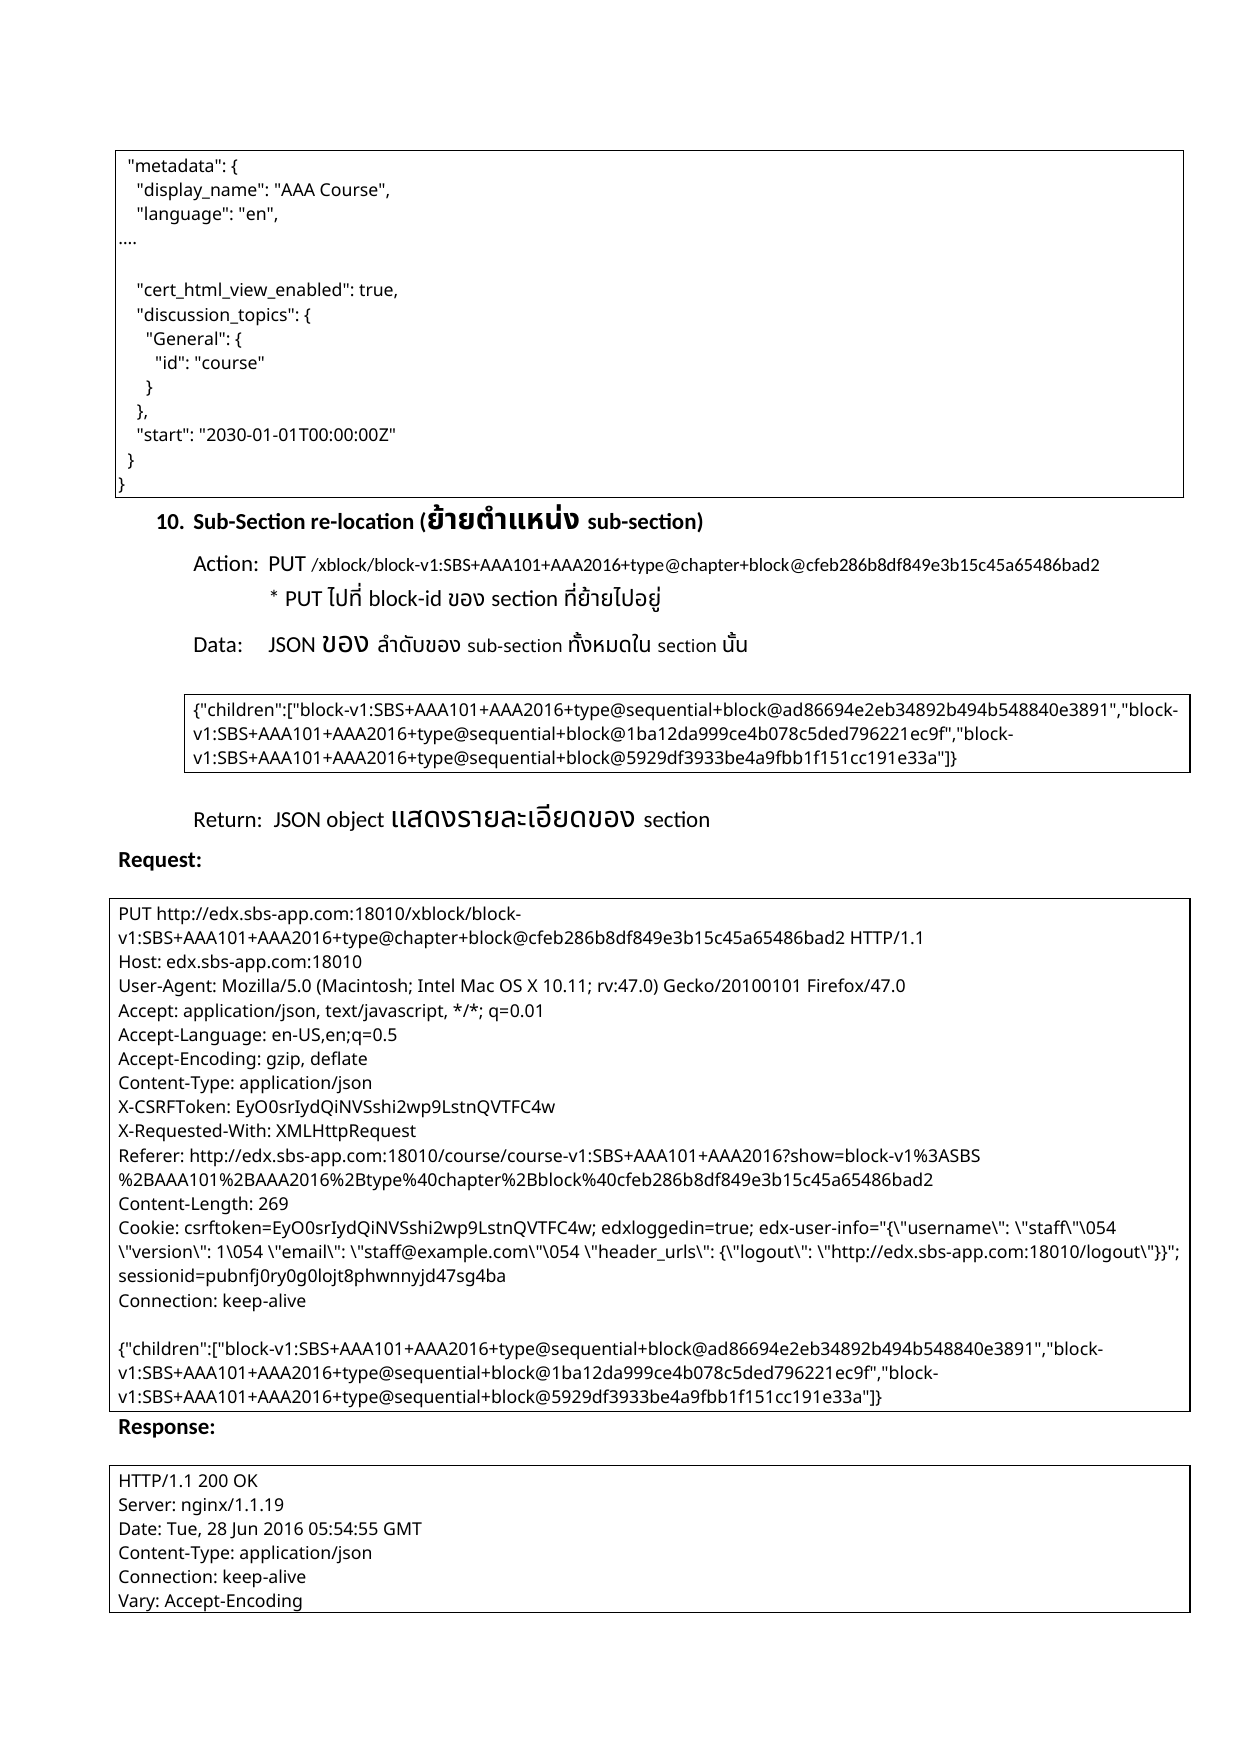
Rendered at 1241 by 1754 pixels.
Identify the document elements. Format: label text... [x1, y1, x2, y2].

text "metadata": { [116, 151, 1183, 177]
text "discussion_topics": { [118, 302, 1181, 326]
text Accept: application/json, text/javascript, */*; q=0.01 [118, 998, 1181, 1022]
text "language": "en", [118, 201, 1181, 226]
text …. [118, 226, 1181, 250]
text Referer: http://edx.sbs-app.com:18010/course/course-v1:SBS+AAA101+AAA2016?show=block-v1%3ASBS%2BAAA101%2BAAA2016%2Btype%40chapter%2Bblock%40cfeb286b8df849e3b15c45a65486bad2 [118, 1143, 1181, 1191]
list Action: PUT /xblock/block-v1:SBS+AAA101+AAA2016+type@chapter+block@cfeb286b8df849e3b15c45a65486bad2 * PUT ไปที่ block-id ของ section ที่ย้ายไปอยู่ [193, 549, 1181, 617]
text Host: edx.sbs-app.com:18010 [118, 950, 1181, 974]
text PUT http://edx.sbs-app.com:18010/xblock/block-v1:SBS+AAA101+AAA2016+type@chapter+block@cfeb286b8df849e3b15c45a65486bad2 HTTP/1.1 [110, 899, 1189, 950]
list Data: JSON ของ ลำดับของ sub-section ทั้งหมดใน section นั้น [193, 622, 1181, 694]
text Date: Tue, 28 Jun 2016 05:54:55 GMT [118, 1516, 1181, 1541]
text Server: nginx/1.1.19 [118, 1492, 1181, 1516]
text Cookie: csrftoken=EyO0srIydQiNVSshi2wp9LstnQVTFC4w; edxloggedin=true; edx-user-info="{\"username\": \"staff\"\054 \"version\": 1\054 \"email\": \"staff@example.com\"\054 \"header_urls\": {\"logout\": \"http://edx.sbs-app.com:18010/logout\"}}"; sessionid=pubnfj0ry0g0lojt8phwnnyjd47sg4ba [118, 1216, 1181, 1288]
list Sub-Section re-location (ย้ายตำแหน่ง sub-section) [156, 498, 1181, 542]
text Content-Length: 269 [118, 1191, 1181, 1216]
text "start": "2030-01-01T00:00:00Z" [118, 423, 1181, 447]
text "cert_html_view_enabled": true, [118, 278, 1181, 302]
text Accept-Language: en-US,en;q=0.5 [118, 1022, 1181, 1046]
text "General": { [118, 326, 1181, 350]
text X-CSRFToken: EyO0srIydQiNVSshi2wp9LstnQVTFC4w [118, 1095, 1181, 1119]
text User-Agent: Mozilla/5.0 (Macintosh; Intel Mac OS X 10.11; rv:47.0) Gecko/20100101 Firefox/47.0 [118, 974, 1181, 998]
text Response: [118, 1412, 1181, 1440]
text {"children":["block-v1:SBS+AAA101+AAA2016+type@sequential+block@ad86694e2eb34892b494b548840e3891","block-v1:SBS+AAA101+AAA2016+type@sequential+block@1ba12da999ce4b078c5ded796221ec9f","block-v1:SBS+AAA101+AAA2016+type@sequential+block@5929df3933be4a9fbb1f151cc191e33a"]} [110, 1333, 1189, 1411]
text } [116, 468, 1183, 497]
text Connection: keep-alive [118, 1565, 1181, 1589]
text "id": "course" [118, 350, 1181, 374]
text Content-Type: application/json [118, 1541, 1181, 1565]
text Vary: Accept-Encoding [118, 1589, 1181, 1612]
text } [118, 374, 1181, 399]
text }, [118, 399, 1181, 423]
text } [118, 447, 1181, 468]
text Return: JSON object แสดงรายละเอียดของ section Request: [118, 797, 1181, 873]
text Connection: keep-alive [118, 1288, 1181, 1312]
text Content-Type: application/json [118, 1071, 1181, 1095]
text X-Requested-With: XMLHttpRequest [118, 1119, 1181, 1143]
text "display_name": "AAA Course", [118, 177, 1181, 201]
text HTTP/1.1 200 OK [110, 1466, 1189, 1492]
text Accept-Encoding: gzip, deflate [118, 1046, 1181, 1071]
text {"children":["block-v1:SBS+AAA101+AAA2016+type@sequential+block@ad86694e2eb34892b494b548840e3891","block-v1:SBS+AAA101+AAA2016+type@sequential+block@1ba12da999ce4b078c5ded796221ec9f","block-v1:SBS+AAA101+AAA2016+type@sequential+block@5929df3933be4a9fbb1f151cc191e33a"]} [185, 695, 1189, 772]
